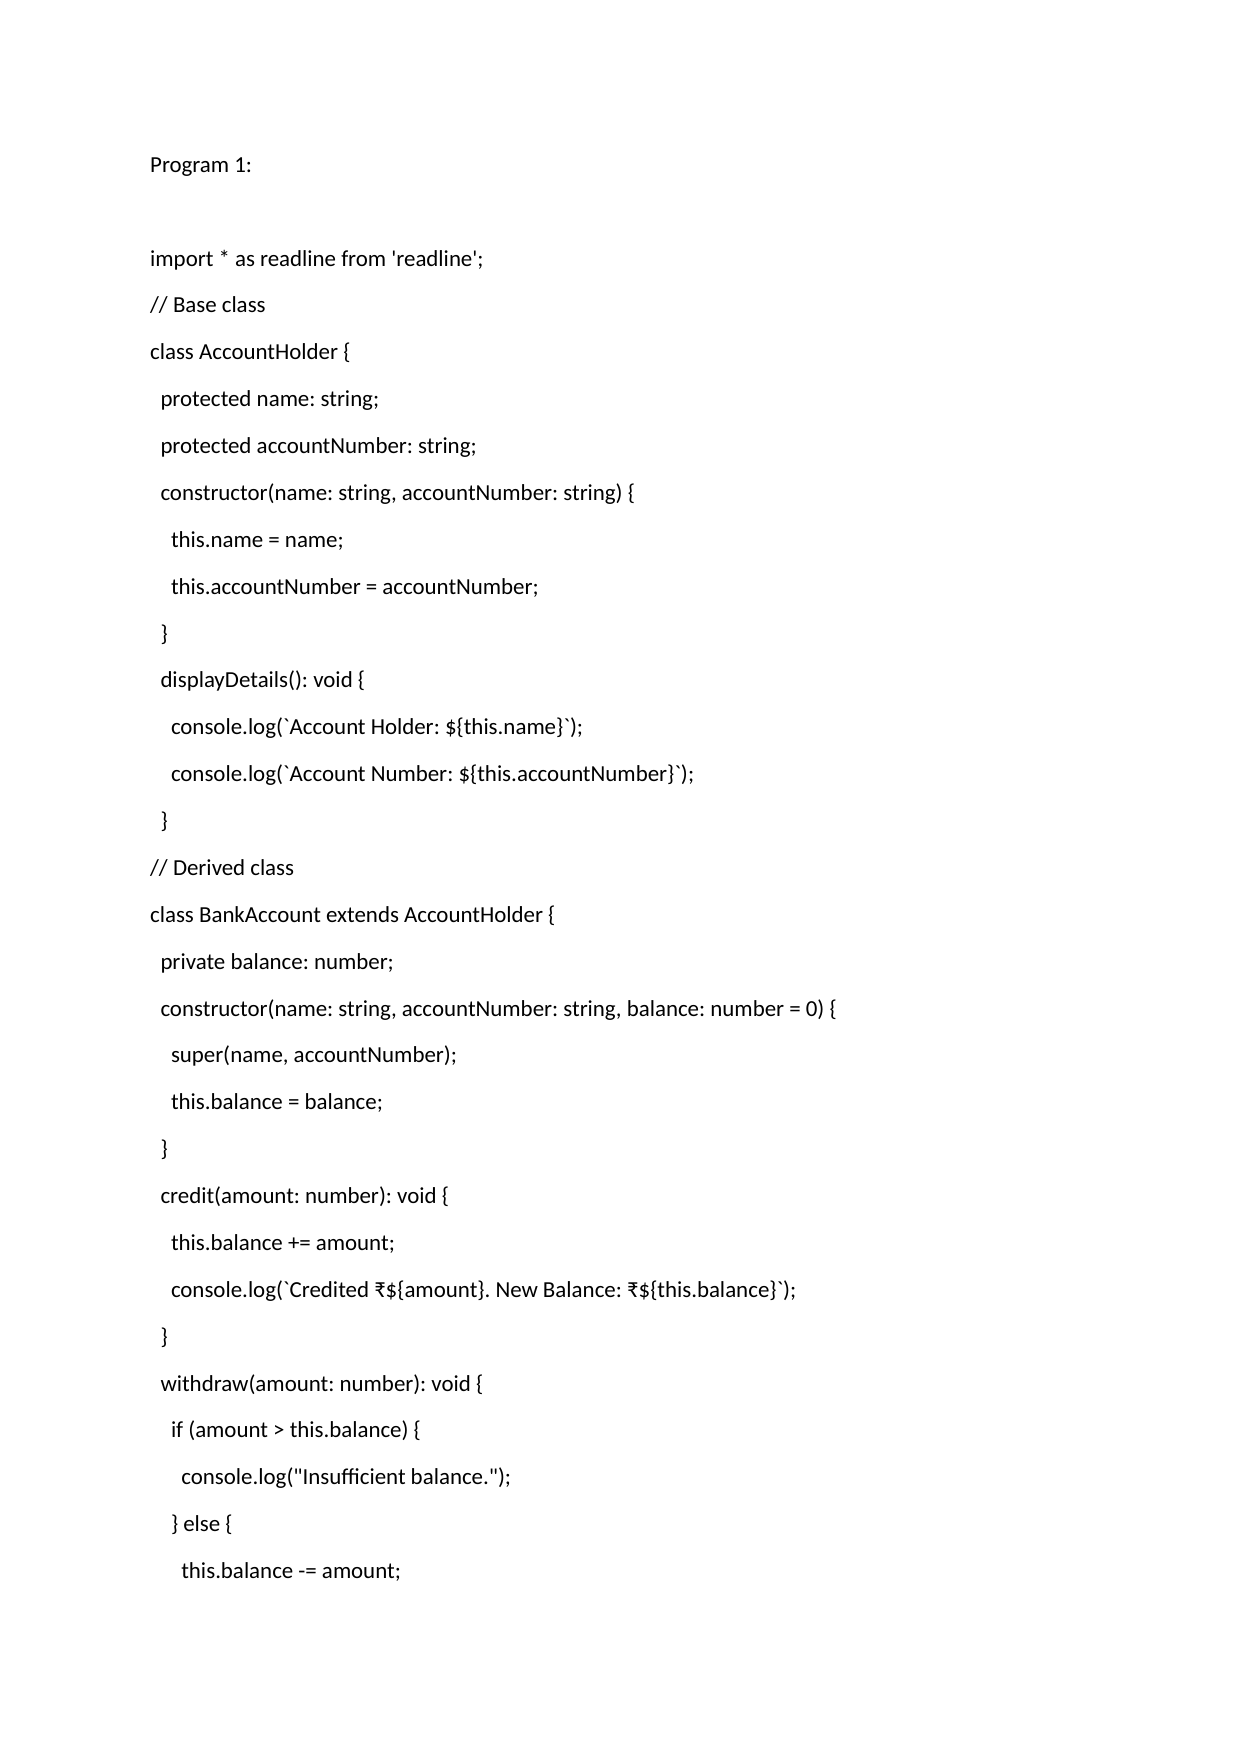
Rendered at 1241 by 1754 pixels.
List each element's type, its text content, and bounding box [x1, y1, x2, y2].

text console.log(`Credited ₹${amount}. New Balance: ₹${this.balance}`); [150, 1275, 1090, 1303]
text this.name = name; [150, 525, 1090, 553]
text this.balance -= amount; [150, 1556, 1090, 1584]
text Program 1: [150, 150, 1090, 178]
text } [150, 1134, 1090, 1162]
text } [150, 806, 1090, 834]
text } [150, 1322, 1090, 1350]
text class BankAccount extends AccountHolder { [150, 900, 1090, 928]
text protected accountNumber: string; [150, 431, 1090, 459]
text this.accountNumber = accountNumber; [150, 572, 1090, 600]
text withdraw(amount: number): void { [150, 1369, 1090, 1397]
text } [150, 619, 1090, 647]
text this.balance = balance; [150, 1087, 1090, 1116]
text if (amount > this.balance) { [150, 1416, 1090, 1444]
text credit(amount: number): void { [150, 1181, 1090, 1209]
text super(name, accountNumber); [150, 1041, 1090, 1069]
text private balance: number; [150, 947, 1090, 975]
text } else { [150, 1509, 1090, 1537]
text console.log(`Account Number: ${this.accountNumber}`); [150, 759, 1090, 787]
text constructor(name: string, accountNumber: string) { [150, 478, 1090, 506]
text protected name: string; [150, 384, 1090, 412]
text // Derived class [150, 853, 1090, 881]
text displayDetails(): void { [150, 666, 1090, 694]
text class AccountHolder { [150, 337, 1090, 366]
text // Base class [150, 291, 1090, 319]
text this.balance += amount; [150, 1228, 1090, 1256]
text console.log(`Account Holder: ${this.name}`); [150, 712, 1090, 741]
text console.log("Insufficient balance."); [150, 1462, 1090, 1491]
text import * as readline from 'readline'; [150, 244, 1090, 272]
text constructor(name: string, accountNumber: string, balance: number = 0) { [150, 994, 1090, 1022]
